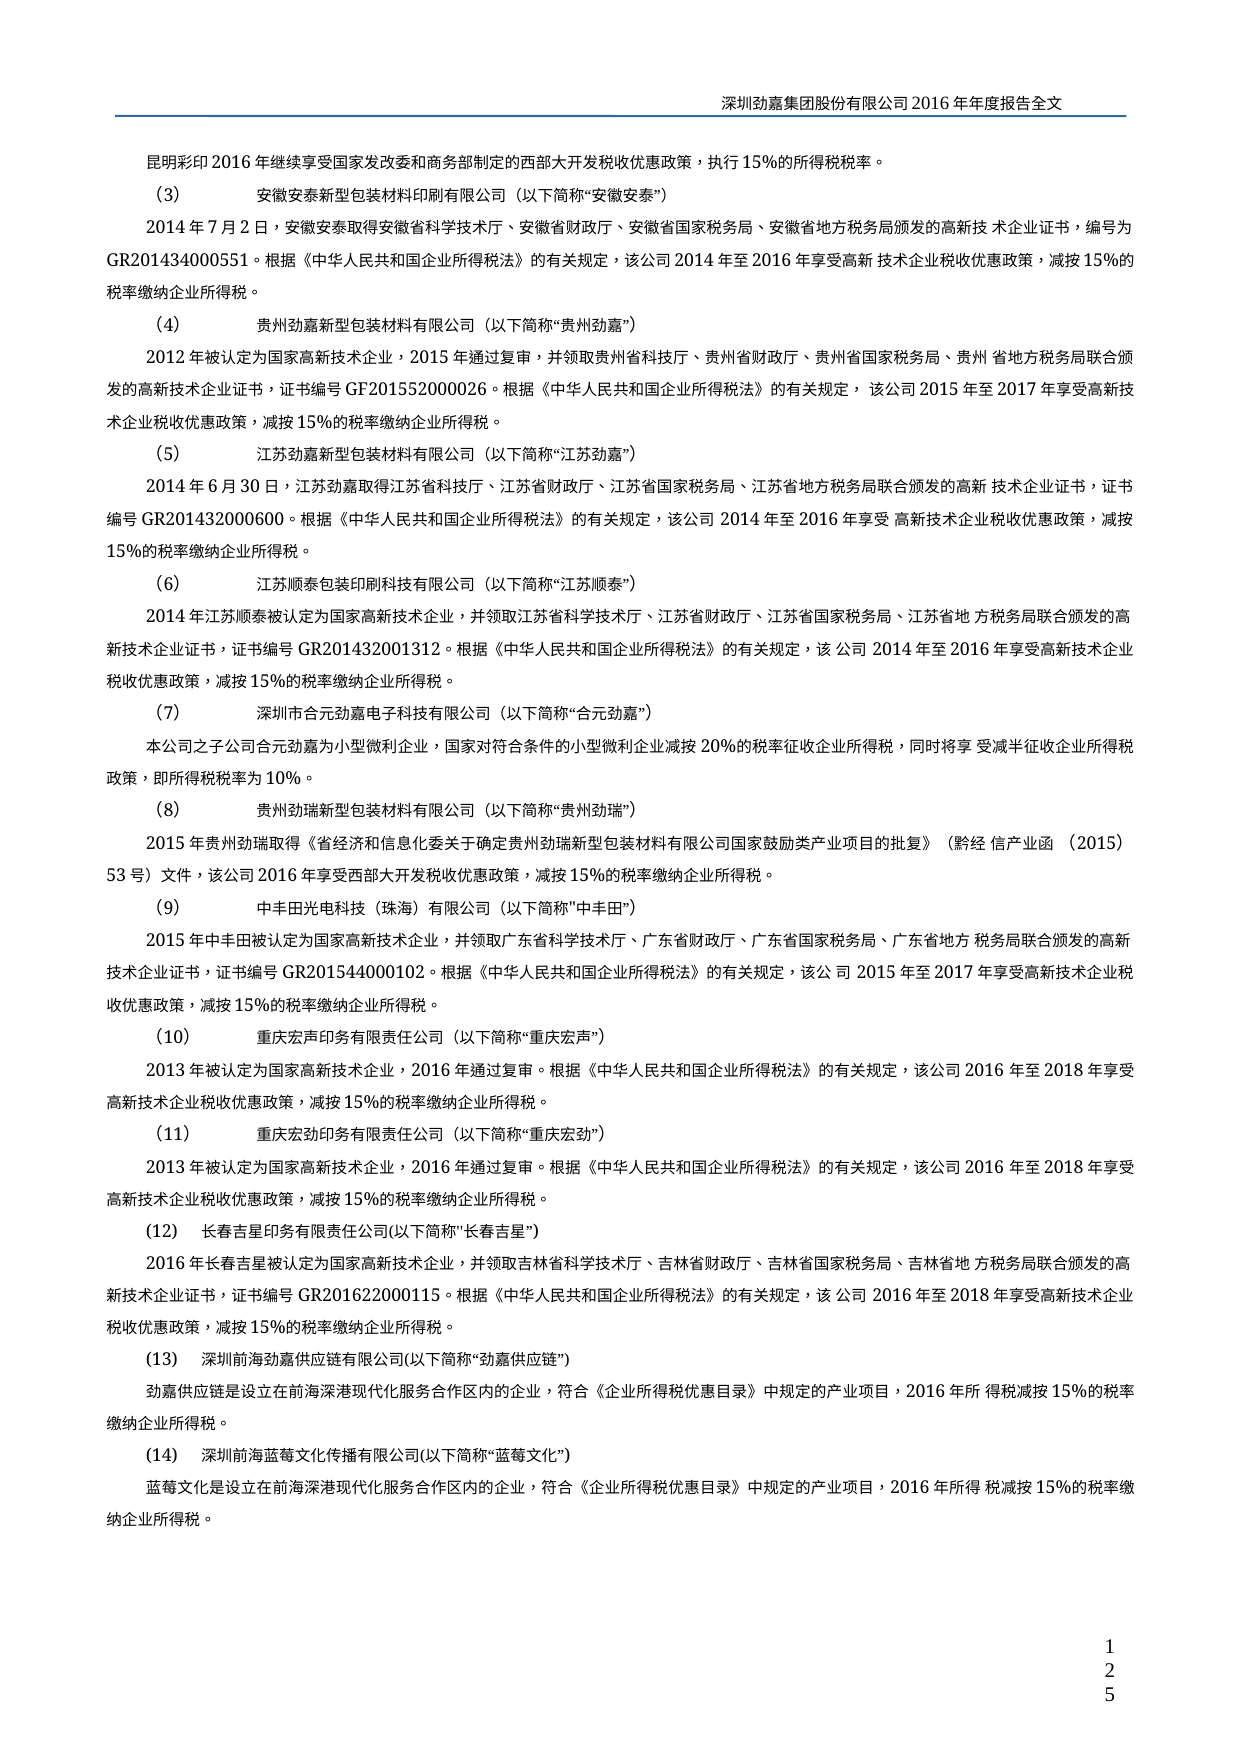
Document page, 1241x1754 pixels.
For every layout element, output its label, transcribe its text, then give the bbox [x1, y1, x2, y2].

text 2013年被认定为国家高新技术企业，2016年通过复审。根据《中华人民共和国企业所得税法》的有关规定，该公司2016 年至2018年享受高新技术企业税收优惠政策，减按15%的税率缴纳企业所得税。 [106, 1147, 1134, 1212]
text 2015年贵州劲瑞取得《省经济和信息化委关于确定贵州劲瑞新型包装材料有限公司国家鼓励类产业项目的批复》（黔经 信产业函（2015） 53号）文件，该公司2016年享受西部大开发税收优惠政策，减按15%的税率缴纳企业所得税。 [106, 823, 1134, 888]
text （4） 贵州劲嘉新型包装材料有限公司（以下简称“贵州劲嘉”） [106, 305, 1134, 337]
text （11） 重庆宏劲印务有限责任公司（以下简称“重庆宏劲”） [106, 1115, 1134, 1147]
text 2014年6月30日，江苏劲嘉取得江苏省科技厅、江苏省财政厅、江苏省国家税务局、江苏省地方税务局联合颁发的高新 技术企业证书，证书编号GR201432000600。根据《中华人民共和国企业所得税法》的有关规定，该公司2014年至2016年享受 高新技术企业税收优惠政策，减按15%的税率缴纳企业所得税。 [106, 467, 1134, 564]
list 深圳前海劲嘉供应链有限公司(以下简称“劲嘉供应链”) [106, 1340, 1134, 1372]
text 2016年长春吉星被认定为国家高新技术企业，并领取吉林省科学技术厅、吉林省财政厅、吉林省国家税务局、吉林省地 方税务局联合颁发的高新技术企业证书，证书编号GR201622000115。根据《中华人民共和国企业所得税法》的有关规定，该 公司2016年至2018年享受高新技术企业税收优惠政策，减按15%的税率缴纳企业所得税。 [106, 1244, 1134, 1340]
text （3） 安徽安泰新型包装材料印刷有限公司（以下简称“安徽安泰”） [106, 176, 1134, 208]
text 本公司之子公司合元劲嘉为小型微利企业，国家对符合条件的小型微利企业减按20%的税率征收企业所得税，同时将享 受减半征收企业所得税政策，即所得税税率为10%。 [106, 726, 1134, 791]
text （9） 中丰田光电科技（珠海）有限公司（以下简称"中丰田”） [106, 888, 1134, 921]
text 昆明彩印2016年继续享受国家发改委和商务部制定的西部大开发税收优惠政策，执行15%的所得税税率。 [106, 143, 1134, 176]
list 深圳前海蓝莓文化传播有限公司(以下简称“蓝莓文化”) [106, 1436, 1134, 1468]
list 长春吉星印务有限责任公司(以下简称''长春吉星”) [106, 1212, 1134, 1244]
text 2013年被认定为国家高新技术企业，2016年通过复审。根据《中华人民共和国企业所得税法》的有关规定，该公司2016 年至2018年享受高新技术企业税收优惠政策，减按15%的税率缴纳企业所得税。 [106, 1050, 1134, 1115]
text （10） 重庆宏声印务有限责任公司（以下简称“重庆宏声”） [106, 1018, 1134, 1050]
text 2015年中丰田被认定为国家高新技术企业，并领取广东省科学技术厅、广东省财政厅、广东省国家税务局、广东省地方 税务局联合颁发的高新技术企业证书，证书编号GR201544000102。根据《中华人民共和国企业所得税法》的有关规定，该公 司2015年至2017年享受高新技术企业税收优惠政策，减按15%的税率缴纳企业所得税。 [106, 921, 1134, 1018]
text 劲嘉供应链是设立在前海深港现代化服务合作区内的企业，符合《企业所得税优惠目录》中规定的产业项目，2016年所 得税减按15%的税率缴纳企业所得税。 [106, 1372, 1134, 1436]
text （8） 贵州劲瑞新型包装材料有限公司（以下简称“贵州劲瑞”） [106, 791, 1134, 823]
text 2014年江苏顺泰被认定为国家高新技术企业，并领取江苏省科学技术厅、江苏省财政厅、江苏省国家税务局、江苏省地 方税务局联合颁发的高新技术企业证书，证书编号GR201432001312。根据《中华人民共和国企业所得税法》的有关规定，该 公司2014年至2016年享受高新技术企业税收优惠政策，减按15%的税率缴纳企业所得税。 [106, 597, 1134, 694]
text （6） 江苏顺泰包装印刷科技有限公司（以下简称“江苏顺泰”） [106, 564, 1134, 597]
text （7） 深圳市合元劲嘉电子科技有限公司（以下简称“合元劲嘉”） [106, 694, 1134, 726]
text （5） 江苏劲嘉新型包装材料有限公司（以下简称“江苏劲嘉”） [106, 435, 1134, 467]
text 蓝莓文化是设立在前海深港现代化服务合作区内的企业，符合《企业所得税优惠目录》中规定的产业项目，2016年所得 税减按15%的税率缴纳企业所得税。 [106, 1468, 1134, 1532]
text 2014年7月2日，安徽安泰取得安徽省科学技术厅、安徽省财政厅、安徽省国家税务局、安徽省地方税务局颁发的高新技 术企业证书，编号为GR201434000551。根据《中华人民共和国企业所得税法》的有关规定，该公司2014年至2016年享受高新 技术企业税收优惠政策，减按15%的税率缴纳企业所得税。 [106, 208, 1134, 305]
text 2012年被认定为国家高新技术企业，2015年通过复审，并领取贵州省科技厅、贵州省财政厅、贵州省国家税务局、贵州 省地方税务局联合颁发的高新技术企业证书，证书编号GF201552000026。根据《中华人民共和国企业所得税法》的有关规定， 该公司2015年至2017年享受高新技术企业税收优惠政策，减按15%的税率缴纳企业所得税。 [106, 337, 1134, 435]
